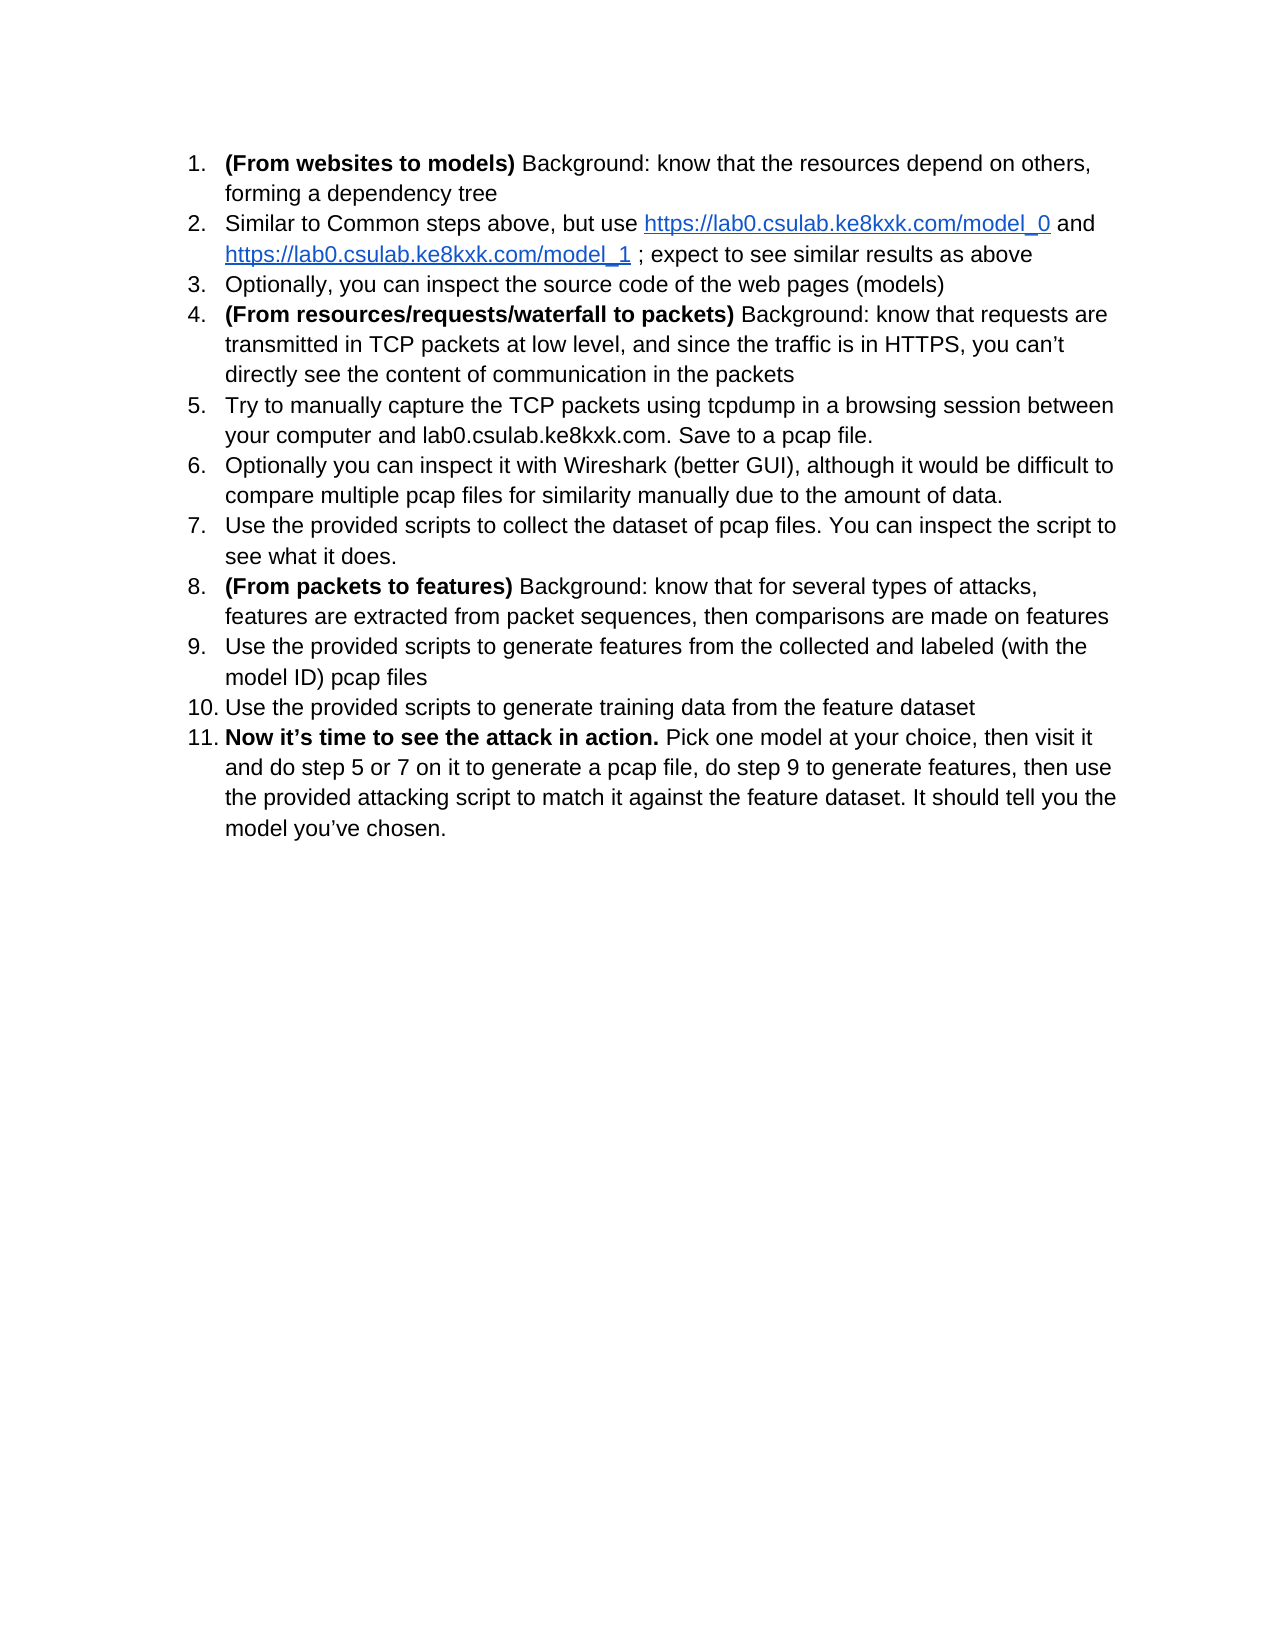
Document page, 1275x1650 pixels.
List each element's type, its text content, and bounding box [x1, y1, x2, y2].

list Now it’s time to see the attack in action. Pick one model at your choice, then visit it and do step 5 or 7 on it to generate a pcap file, do step 9 to generate features, then use the provided attacking script to match it against the feature dataset. It should tell you the model you’ve chosen. [187, 724, 1125, 841]
list (From resources/requests/waterfall to packets) Background: know that requests are transmitted in TCP packets at low level, and since the traffic is in HTTPS, you can’t directly see the content of communication in the packets [187, 301, 1125, 388]
list Use the provided scripts to collect the dataset of pcap files. You can inspect the script to see what it does. [187, 512, 1125, 569]
list Use the provided scripts to generate training data from the feature dataset [187, 694, 1125, 720]
list Try to manually capture the TCP packets using tcpdump in a browsing session between your computer and lab0.csulab.ke8kxk.com. Save to a pcap file. [187, 392, 1125, 448]
list Use the provided scripts to generate features from the collected and labeled (with the model ID) pcap files [187, 633, 1125, 690]
list Optionally you can inspect it with Wireshark (better GUI), although it would be difficult to compare multiple pcap files for similarity manually due to the amount of data. [187, 452, 1125, 509]
list Similar to Common steps above, but use https://lab0.csulab.ke8kxk.com/model_0 and https://lab0.csulab.ke8kxk.com/model_1 ; expect to see similar results as above [187, 210, 1125, 267]
list (From websites to models) Background: know that the resources depend on others, forming a dependency tree [187, 150, 1125, 207]
list (From packets to features) Background: know that for several types of attacks, features are extracted from packet sequences, then comparisons are made on features [187, 573, 1125, 629]
list Optionally, you can inspect the source code of the web pages (models) [187, 271, 1125, 297]
